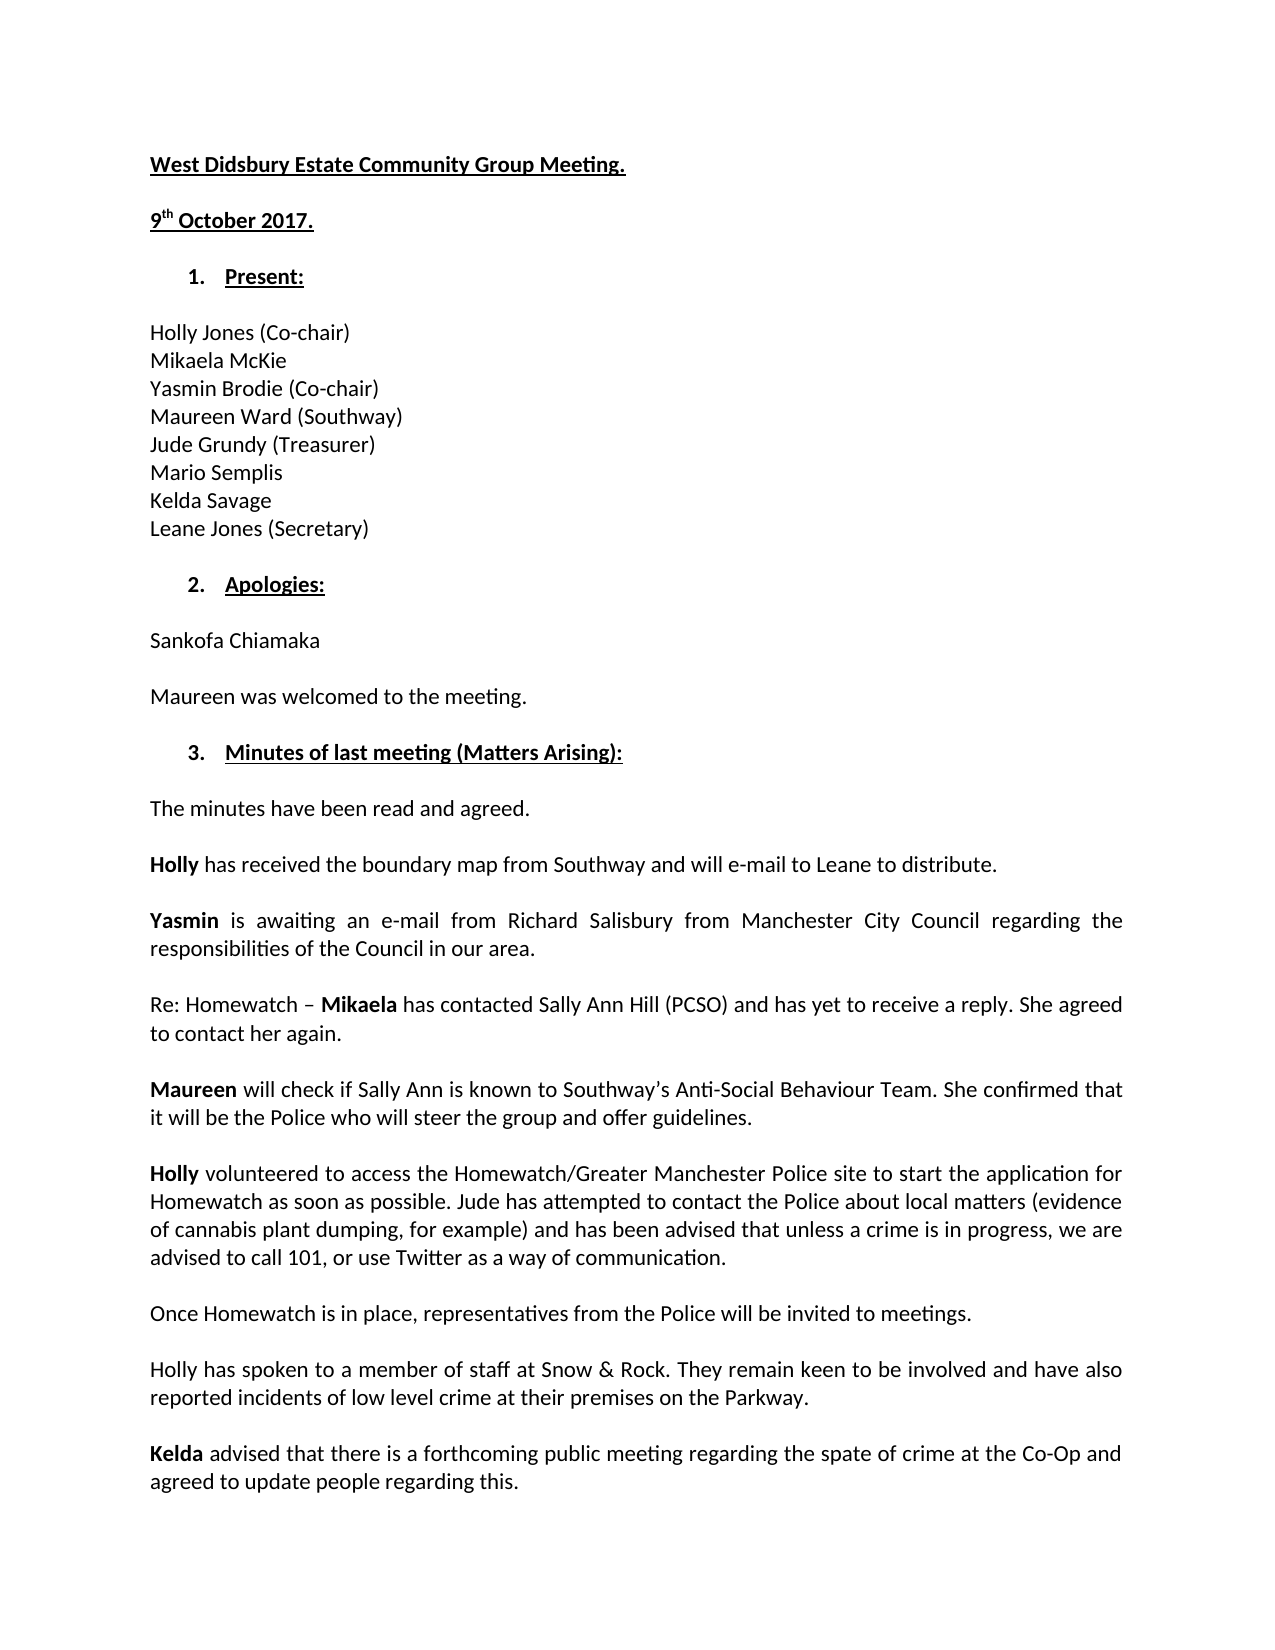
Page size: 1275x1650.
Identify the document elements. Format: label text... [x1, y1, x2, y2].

text Once Homewatch is in place, representatives from the Police will be invited to meetings. [150, 1299, 1125, 1327]
text Holly Jones (Co-chair) [150, 318, 1125, 346]
text Yasmin Brodie (Co-chair) [150, 374, 1125, 402]
text West Didsbury Estate Community Group Meeting. [150, 150, 1125, 178]
text Maureen will check if Sally Ann is known to Southway’s Anti-Social Behaviour Team. She confirmed that it will be the Police who will steer the group and offer guidelines. [150, 1075, 1125, 1131]
text Re: Homewatch – Mikaela has contacted Sally Ann Hill (PCSO) and has yet to receive a reply. She agreed to contact her again. [150, 991, 1125, 1047]
text Kelda Savage [150, 486, 1125, 514]
text Maureen Ward (Southway) [150, 402, 1125, 430]
text Holly volunteered to access the Homewatch/Greater Manchester Police site to start the application for Homewatch as soon as possible. Jude has attempted to contact the Police about local matters (evidence of cannabis plant dumping, for example) and has been advised that unless a crime is in progress, we are advised to call 101, or use Twitter as a way of communication. [150, 1159, 1125, 1271]
text Kelda advised that there is a forthcoming public meeting regarding the spate of crime at the Co-Op and agreed to update people regarding this. [150, 1439, 1125, 1495]
text The minutes have been read and agreed. [150, 794, 1125, 822]
text Yasmin is awaiting an e-mail from Richard Salisbury from Manchester City Council regarding the responsibilities of the Council in our area. [150, 907, 1125, 963]
text Maureen was welcomed to the meeting. [150, 682, 1125, 710]
list Apologies: [187, 570, 1125, 598]
text Holly has spoken to a member of staff at Snow & Rock. They remain keen to be involved and have also reported incidents of low level crime at their premises on the Parkway. [150, 1355, 1125, 1411]
text Sankofa Chiamaka [150, 626, 1125, 654]
text Mikaela McKie [150, 346, 1125, 374]
text 9th October 2017. [150, 206, 1125, 234]
text Leane Jones (Secretary) [150, 514, 1125, 542]
text Mario Semplis [150, 458, 1125, 486]
list Present: [187, 262, 1125, 290]
text Jude Grundy (Treasurer) [150, 430, 1125, 458]
list Minutes of last meeting (Matters Arising): [187, 738, 1125, 766]
text Holly has received the boundary map from Southway and will e-mail to Leane to distribute. [150, 851, 1125, 878]
